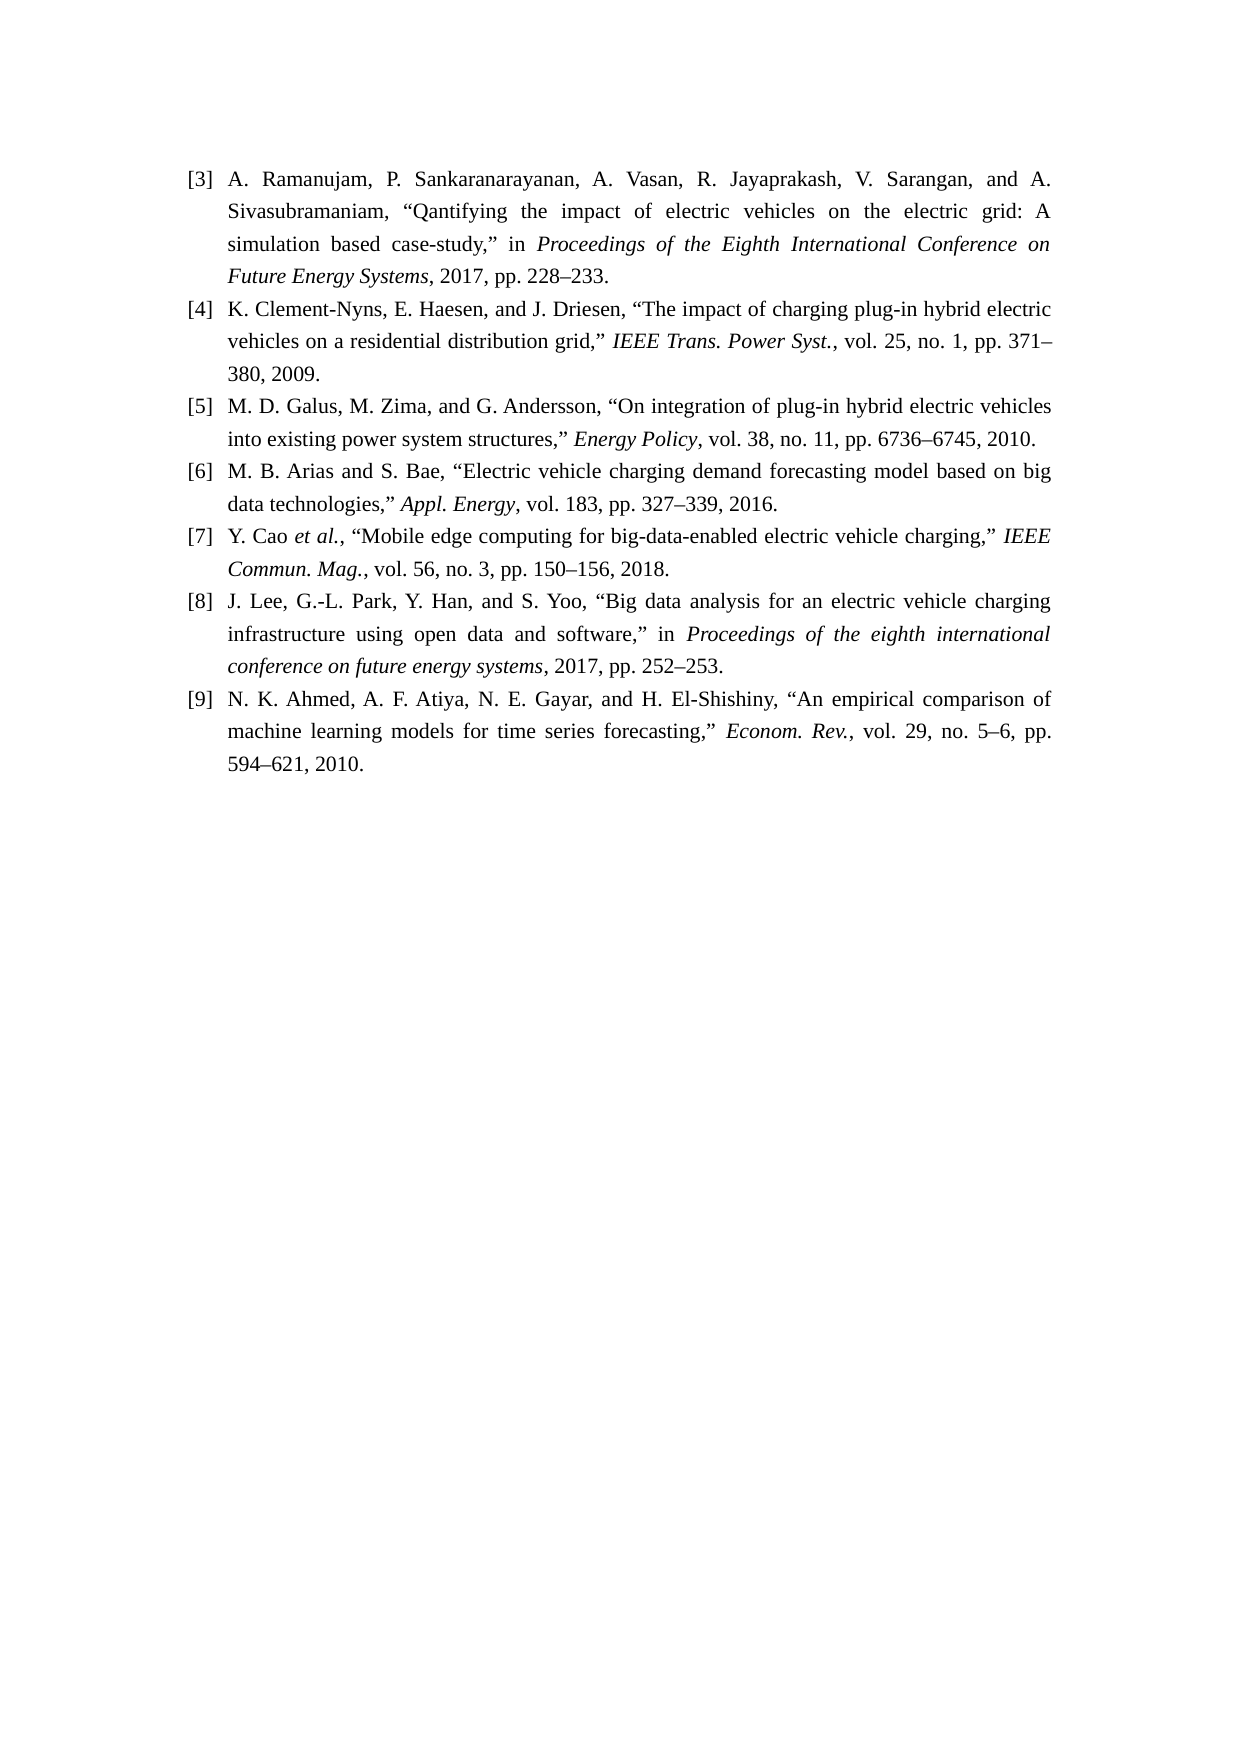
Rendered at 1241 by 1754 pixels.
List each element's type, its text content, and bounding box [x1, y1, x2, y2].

text [3] A. Ramanujam, P. Sankaranarayanan, A. Vasan, R. Jayaprakash, V. Sarangan, and A. Sivasubramaniam, “Qantifying the impact of electric vehicles on the electric grid: A simulation based case-study,” in Proceedings of the Eighth International Conference on Future Energy Systems, 2017, pp. 228–233. [187, 162, 1053, 292]
text [9] N. K. Ahmed, A. F. Atiya, N. E. Gayar, and H. El-Shishiny, “An empirical comparison of machine learning models for time series forecasting,” Econom. Rev., vol. 29, no. 5–6, pp. 594–621, 2010. [187, 682, 1053, 779]
text [8] J. Lee, G.-L. Park, Y. Han, and S. Yoo, “Big data analysis for an electric vehicle charging infrastructure using open data and software,” in Proceedings of the eighth international conference on future energy systems, 2017, pp. 252–253. [187, 584, 1053, 682]
text [5] M. D. Galus, M. Zima, and G. Andersson, “On integration of plug-in hybrid electric vehicles into existing power system structures,” Energy Policy, vol. 38, no. 11, pp. 6736–6745, 2010. [187, 389, 1053, 454]
text [4] K. Clement-Nyns, E. Haesen, and J. Driesen, “The impact of charging plug-in hybrid electric vehicles on a residential distribution grid,” IEEE Trans. Power Syst., vol. 25, no. 1, pp. 371–380, 2009. [187, 292, 1053, 389]
text [7] Y. Cao et al., “Mobile edge computing for big-data-enabled electric vehicle charging,” IEEE Commun. Mag., vol. 56, no. 3, pp. 150–156, 2018. [187, 519, 1053, 584]
text [6] M. B. Arias and S. Bae, “Electric vehicle charging demand forecasting model based on big data technologies,” Appl. Energy, vol. 183, pp. 327–339, 2016. [187, 454, 1053, 519]
